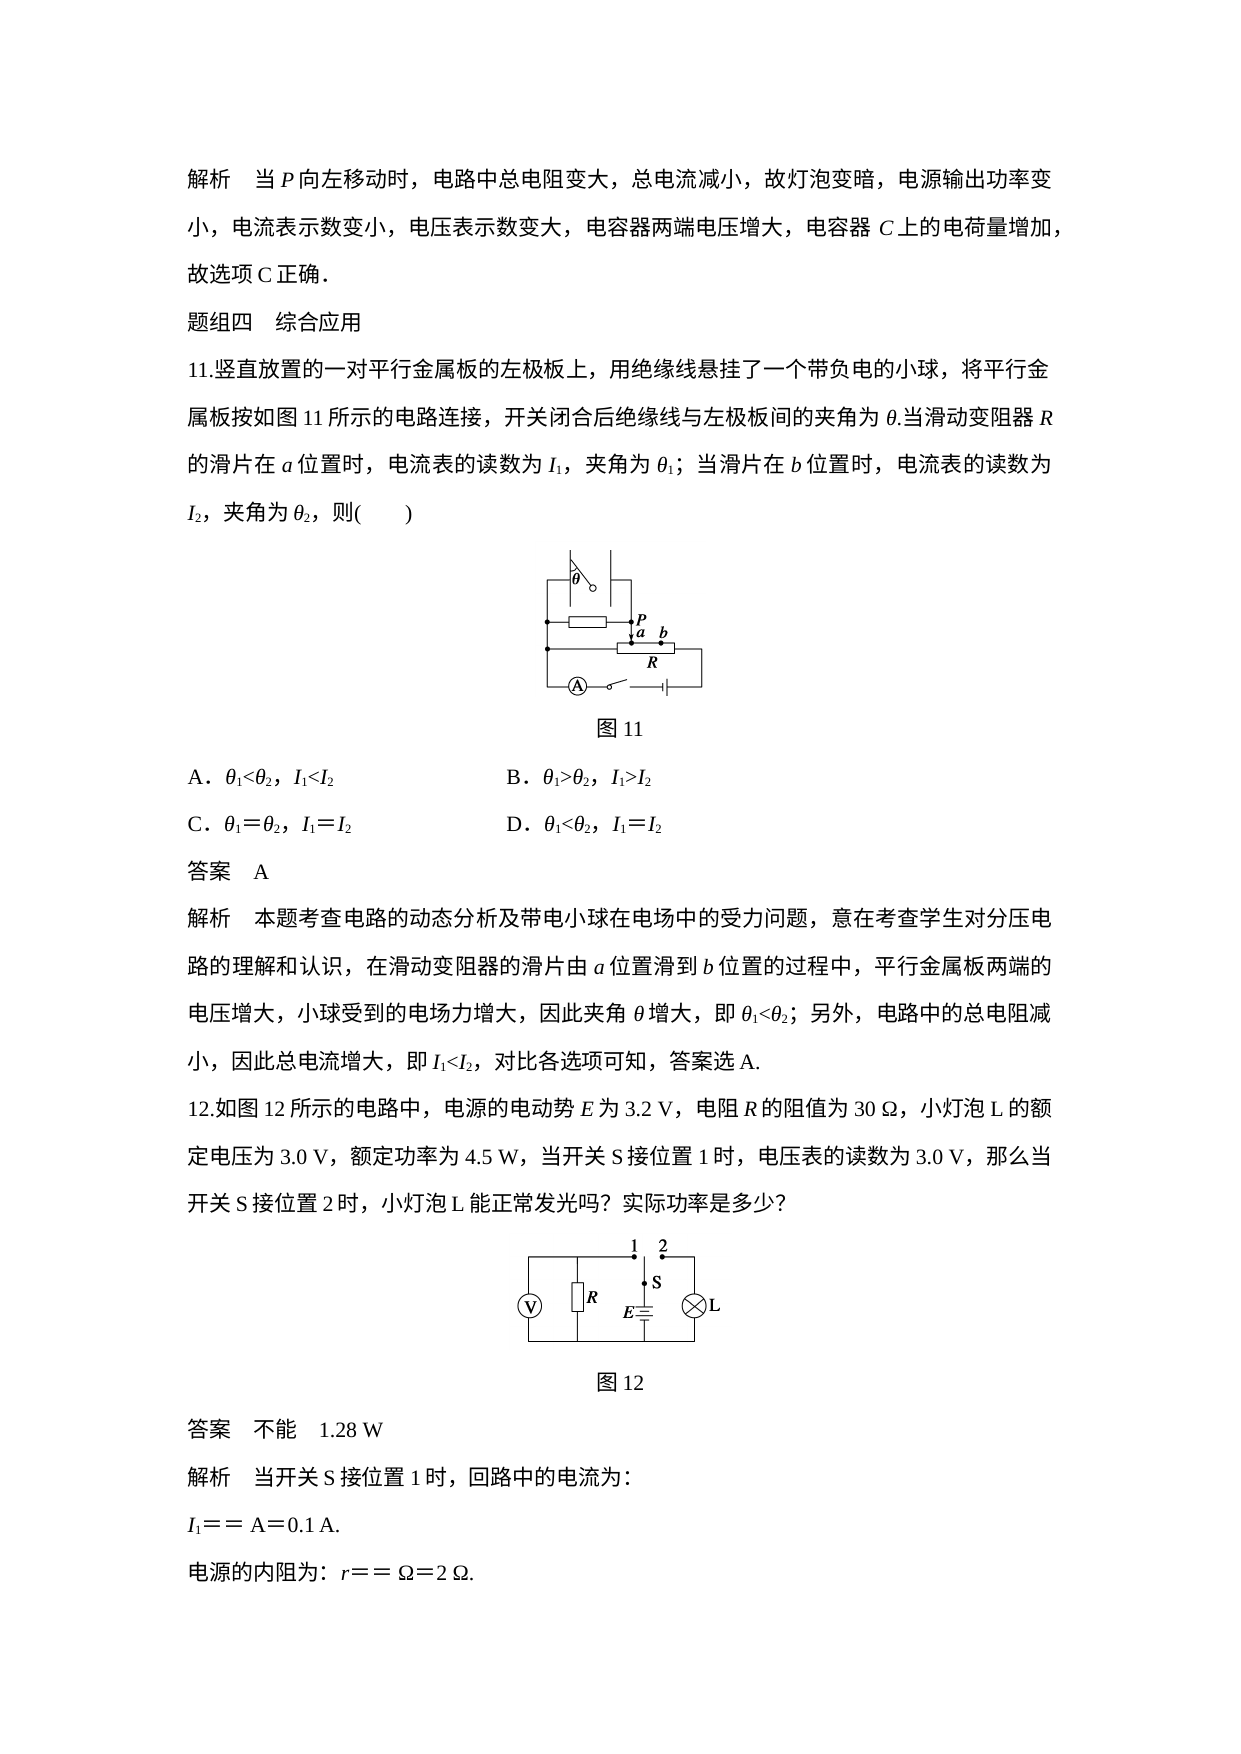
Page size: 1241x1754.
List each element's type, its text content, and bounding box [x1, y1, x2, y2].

text 12.如图12所示的电路中，电源的电动势E为3.2 V，电阻R的阻值为30 Ω，小灯泡L的额定电压为3.0 V，额定功率为4.5 W，当开关S接位置1时，电压表的读数为3.0 V，那么当开关S接位置2时，小灯泡L能正常发光吗？实际功率是多少？ [187, 1091, 1053, 1218]
text 答案 A [187, 854, 1053, 886]
text C．θ1＝θ2，I1＝I2 D．θ1<θ2，I1＝I2 [187, 806, 1053, 838]
picture [535, 541, 706, 697]
text I1＝＝ A＝. [187, 1507, 1053, 1539]
text 电源的内阻为：r＝＝ Ω＝2 Ω. [187, 1555, 1053, 1586]
text 答案 不能 1.28 W [187, 1412, 1053, 1444]
picture [509, 1233, 732, 1350]
text 解析 本题考查电路的动态分析及带电小球在电场中的受力问题，意在考查学生对分压电路的理解和认识，在滑动变阻器的滑片由a位置滑到b位置的过程中，平行金属板两端的电压增大，小球受到的电场力增大，因此夹角θ增大，即θ1<θ2；另外，电路中的总电阻减小，因此总电流增大，即I1<I2，对比各选项可知，答案选A. [187, 901, 1053, 1076]
text 解析 当P向左移动时，电路中总电阻变大，总电流减小，故灯泡变暗，电源输出功率变小，电流表示数变小，电压表示数变大，电容器两端电压增大，电容器C上的电荷量增加，故选项C正确． [187, 162, 1053, 289]
text A．θ1<θ2，I1<I2 B．θ1>θ2，I1>I2 [187, 759, 1053, 791]
text 图11 [187, 711, 1053, 743]
text 题组四 综合应用 [187, 304, 1053, 336]
text 解析 当开关S接位置1时，回路中的电流为： [187, 1460, 1053, 1491]
text 图12 [187, 1365, 1053, 1396]
text 11.竖直放置的一对平行金属板的左极板上，用绝缘线悬挂了一个带负电的小球，将平行金属板按如图11所示的电路连接，开关闭合后绝缘线与左极板间的夹角为θ.当滑动变阻器R的滑片在a位置时，电流表的读数为I1，夹角为θ1；当滑片在b位置时，电流表的读数为I2，夹角为θ2，则( ) [187, 352, 1053, 526]
